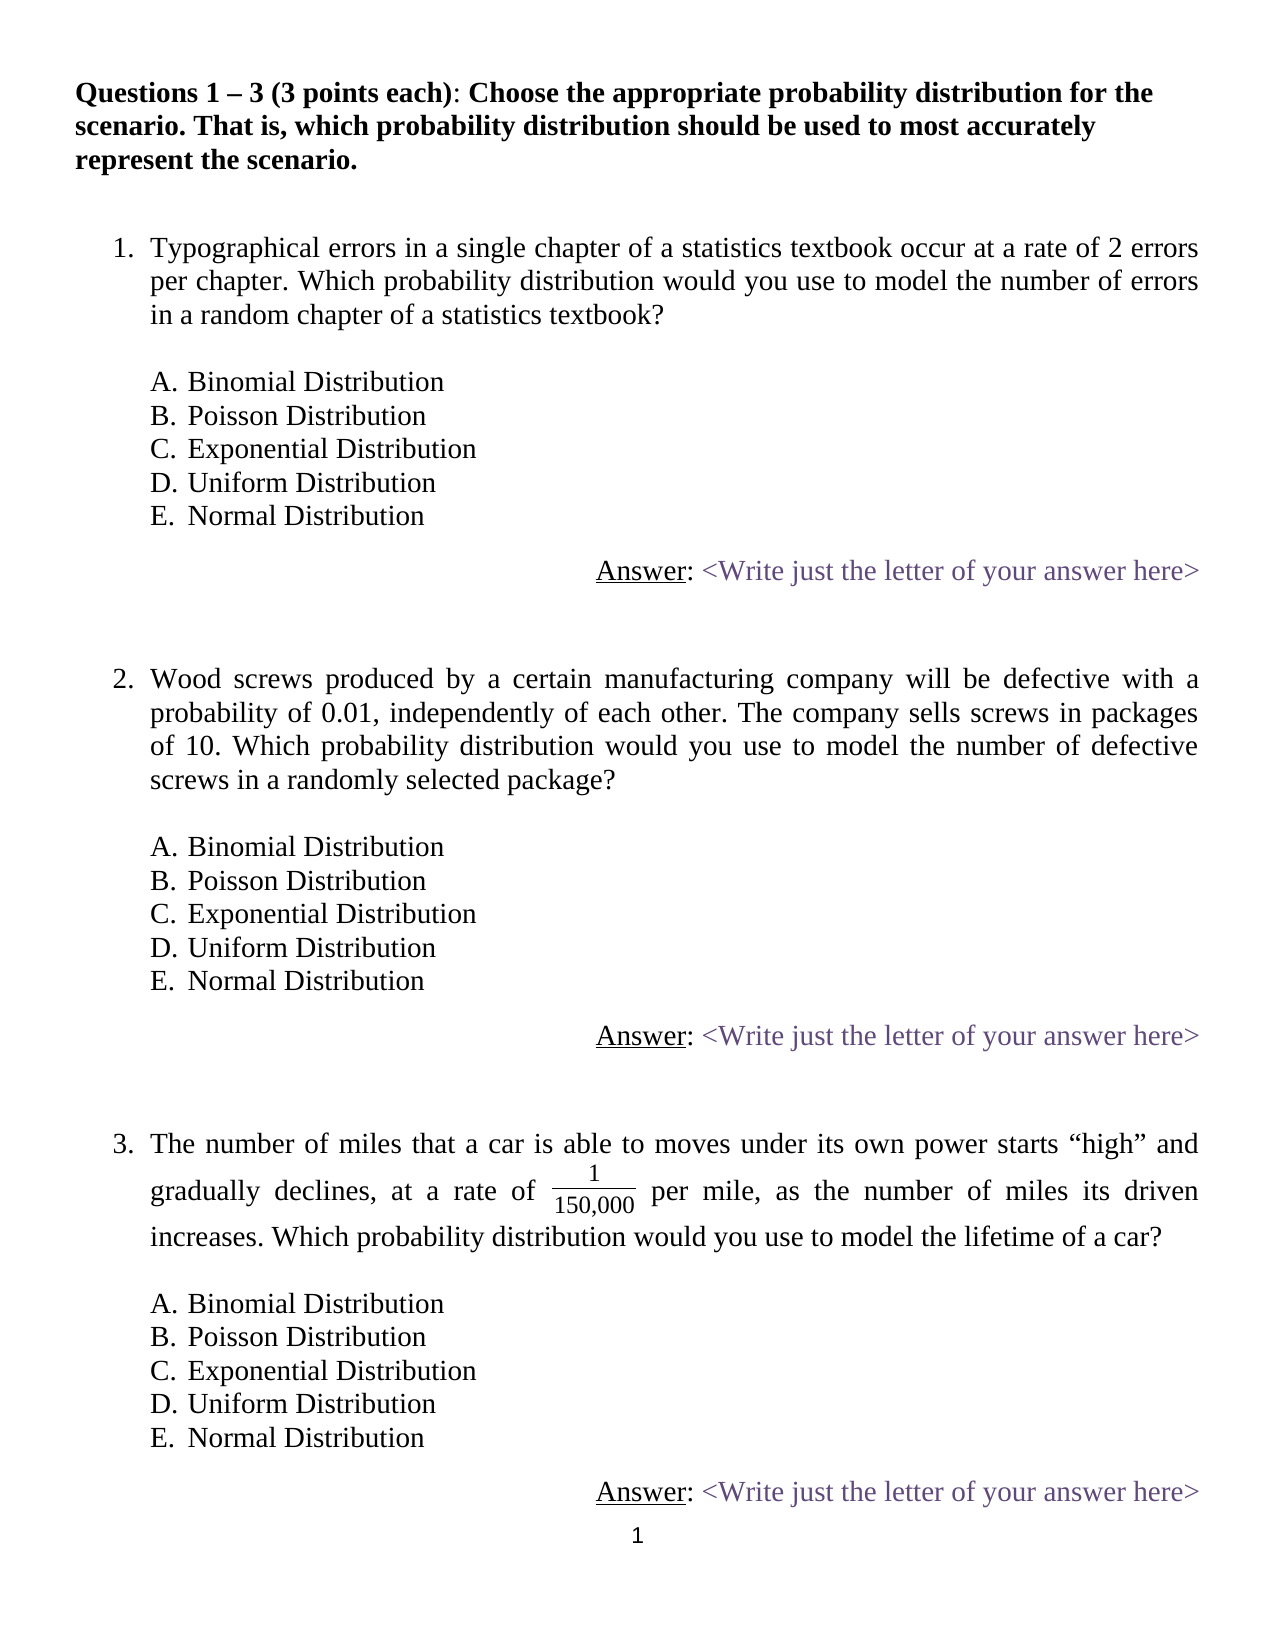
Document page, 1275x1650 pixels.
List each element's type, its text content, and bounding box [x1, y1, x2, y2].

list Uniform Distribution [150, 930, 1200, 963]
list Typographical errors in a single chapter of a statistics textbook occur at a rate of 2 errors per chapter. Which probability distribution would you use to model the number of errors in a random chapter of a statistics textbook? [112, 230, 1200, 331]
list Poisson Distribution [150, 863, 1200, 896]
list Exponential Distribution [150, 896, 1200, 930]
text Answer: <Write just the letter of your answer here> [75, 1474, 1200, 1508]
text Questions 1 – 3 (3 points each): Choose the appropriate probability distribution for the scenario. That is, which probability distribution should be used to most accurately represent the scenario. [75, 75, 1200, 176]
list Binomial Distribution [150, 1286, 1200, 1319]
list Poisson Distribution [150, 1319, 1200, 1353]
text Answer: <Write just the letter of your answer here> [75, 1018, 1200, 1051]
list Uniform Distribution [150, 1387, 1200, 1420]
list The number of miles that a car is able to moves under its own power starts “high” and gradually declines, at a rate of per mile, as the number of miles its driven increases. Which probability distribution would you use to model the lifetime of a car? [112, 1126, 1200, 1252]
list Normal Distribution [150, 498, 1200, 532]
list Wood screws produced by a certain manufacturing company will be defective with a probability of 0.01, independently of each other. The company sells screws in packages of 10. Which probability distribution would you use to model the number of defective screws in a randomly selected package? [112, 661, 1200, 796]
list Exponential Distribution [150, 1353, 1200, 1387]
list Uniform Distribution [150, 465, 1200, 498]
list Exponential Distribution [150, 431, 1200, 465]
text Answer: <Write just the letter of your answer here> [75, 553, 1200, 586]
list Poisson Distribution [150, 398, 1200, 431]
list Binomial Distribution [150, 829, 1200, 863]
list Binomial Distribution [150, 364, 1200, 398]
list Normal Distribution [150, 1420, 1200, 1454]
list Normal Distribution [150, 963, 1200, 997]
